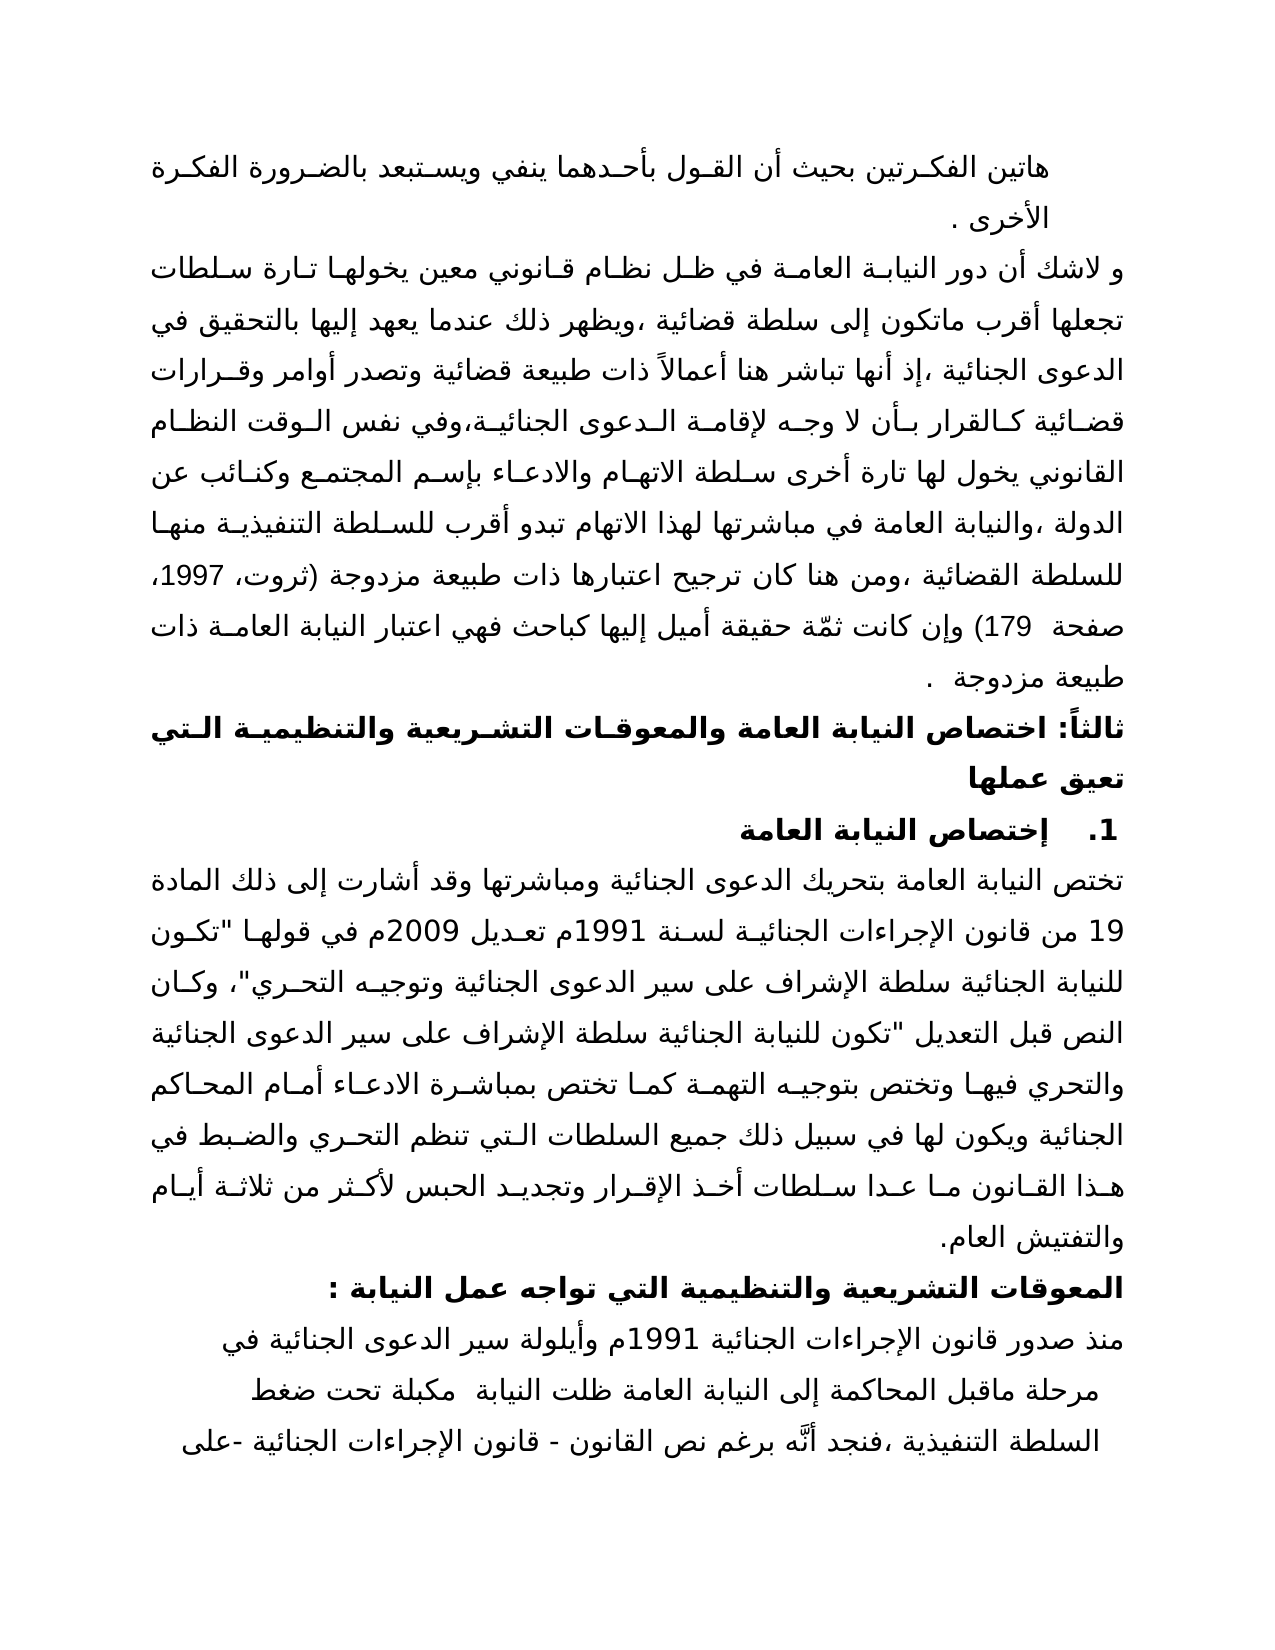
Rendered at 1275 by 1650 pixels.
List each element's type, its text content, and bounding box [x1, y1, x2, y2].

text ثالثاً: اختصاص النيابة العامة والمعوقات التشريعية والتنظيمية التي تعيق عملها [150, 711, 1125, 796]
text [150, 1322, 1125, 1458]
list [150, 150, 1087, 235]
list إختصاص النيابة العامة [150, 813, 1087, 847]
text المعوقات التشريعية والتنظيمية التي تواجه عمل النيابة : [150, 1271, 1125, 1305]
text و لاشك أن دور النيابة العامة في ظل نظام قانوني معين يخولها تارة سلطات تجعلها أقرب ماتكون إلى سلطة قضائية ،ويظهر ذلك عندما يعهد إليها بالتحقيق في الدعوى الجنائية ،إذ أنها تباشر هنا أعمالاً ذات طبيعة قضائية وتصدر أوامر وقرارات قضائية كالقرار بأن لا وجه لإقامة الدعوى الجنائية،وفي نفس الوقت النظام القانوني يخول لها تارة أخرى سلطة الاتهام والادعاء بإسم المجتمع وكنائب عن الدولة ،والنيابة العامة في مباشرتها لهذا الاتهام تبدو أقرب للسلطة التنفيذية منها للسلطة القضائية ،ومن هنا كان ترجيح اعتبارها ذات طبيعة مزدوجة وإن كانت ثمّة حقيقة أميل إليها كباحث فهي اعتبار النيابة العامة ذات طبيعة مزدوجة . [150, 252, 1125, 694]
text تختص النيابة العامة بتحريك الدعوى الجنائية ومباشرتها وقد أشارت إلى ذلك المادة 19 من قانون الإجراءات الجنائية لسنة 1991م تعديل 2009م في قولها "تكون للنيابة الجنائية سلطة الإشراف على سير الدعوى الجنائية وتوجيه التحري"، وكان النص قبل التعديل "تكون للنيابة الجنائية سلطة الإشراف على سير الدعوى الجنائية والتحري فيها وتختص بتوجيه التهمة كما تختص بمباشرة الادعاء أمام المحاكم الجنائية ويكون لها في سبيل ذلك جميع السلطات التي تنظم التحري والضبط في هذا القانون ما عدا سلطات أخذ الإقرار وتجديد الحبس لأكثر من ثلاثة أيام والتفتيش العام. [150, 864, 1125, 1254]
